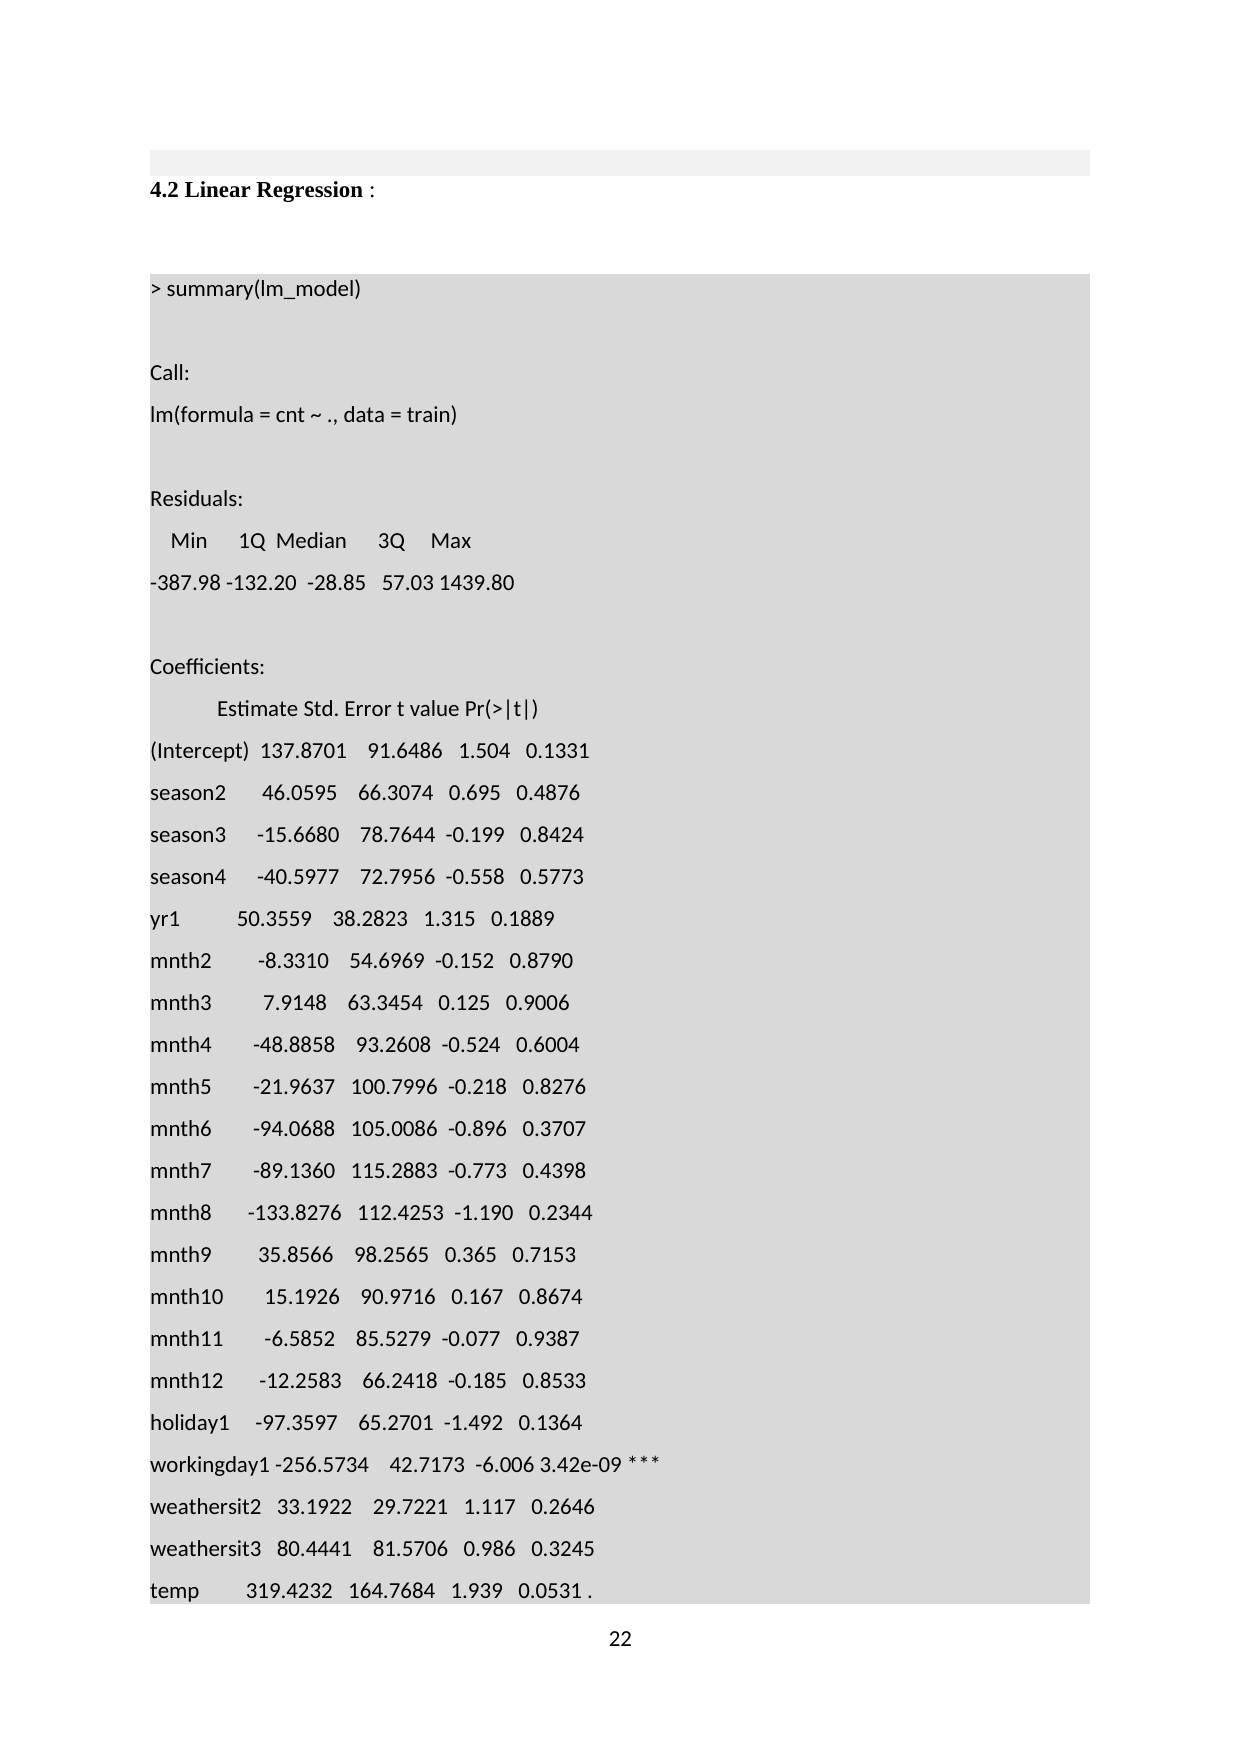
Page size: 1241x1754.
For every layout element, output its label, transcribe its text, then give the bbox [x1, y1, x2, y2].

text Call: [150, 358, 1090, 387]
text Estimate Std. Error t value Pr(>|t|) [150, 694, 1090, 722]
text weathersit3 80.4441 81.5706 0.986 0.3245 [150, 1534, 1090, 1562]
text mnth3 7.9148 63.3454 0.125 0.9006 [150, 988, 1090, 1016]
text mnth5 -21.9637 100.7996 -0.218 0.8276 [150, 1072, 1090, 1100]
text workingday1 -256.5734 42.7173 -6.006 3.42e-09 *** [150, 1450, 1090, 1478]
text holiday1 -97.3597 65.2701 -1.492 0.1364 [150, 1408, 1090, 1436]
text mnth12 -12.2583 66.2418 -0.185 0.8533 [150, 1366, 1090, 1394]
text lm(formula = cnt ~ ., data = train) [150, 401, 1090, 428]
text mnth6 -94.0688 105.0086 -0.896 0.3707 [150, 1114, 1090, 1142]
text mnth10 15.1926 90.9716 0.167 0.8674 [150, 1282, 1090, 1310]
text Min 1Q Median 3Q Max [150, 526, 1090, 554]
text -387.98 -132.20 -28.85 57.03 1439.80 [150, 568, 1090, 596]
text Residuals: [150, 484, 1090, 512]
text mnth7 -89.1360 115.2883 -0.773 0.4398 [150, 1156, 1090, 1184]
text Coefficients: [150, 652, 1090, 680]
text mnth2 -8.3310 54.6969 -0.152 0.8790 [150, 946, 1090, 974]
text season2 46.0595 66.3074 0.695 0.4876 [150, 778, 1090, 806]
text mnth4 -48.8858 93.2608 -0.524 0.6004 [150, 1030, 1090, 1058]
text > summary(lm_model) [150, 274, 1090, 303]
text temp 319.4232 164.7684 1.939 0.0531 . [150, 1576, 1090, 1604]
text mnth11 -6.5852 85.5279 -0.077 0.9387 [150, 1324, 1090, 1352]
text mnth9 35.8566 98.2565 0.365 0.7153 [150, 1240, 1090, 1268]
text season3 -15.6680 78.7644 -0.199 0.8424 [150, 820, 1090, 848]
text mnth8 -133.8276 112.4253 -1.190 0.2344 [150, 1198, 1090, 1226]
text 4.2 Linear Regression : [150, 176, 1090, 203]
text (Intercept) 137.8701 91.6486 1.504 0.1331 [150, 736, 1090, 764]
text yr1 50.3559 38.2823 1.315 0.1889 [150, 904, 1090, 932]
text weathersit2 33.1922 29.7221 1.117 0.2646 [150, 1492, 1090, 1520]
text season4 -40.5977 72.7956 -0.558 0.5773 [150, 862, 1090, 890]
